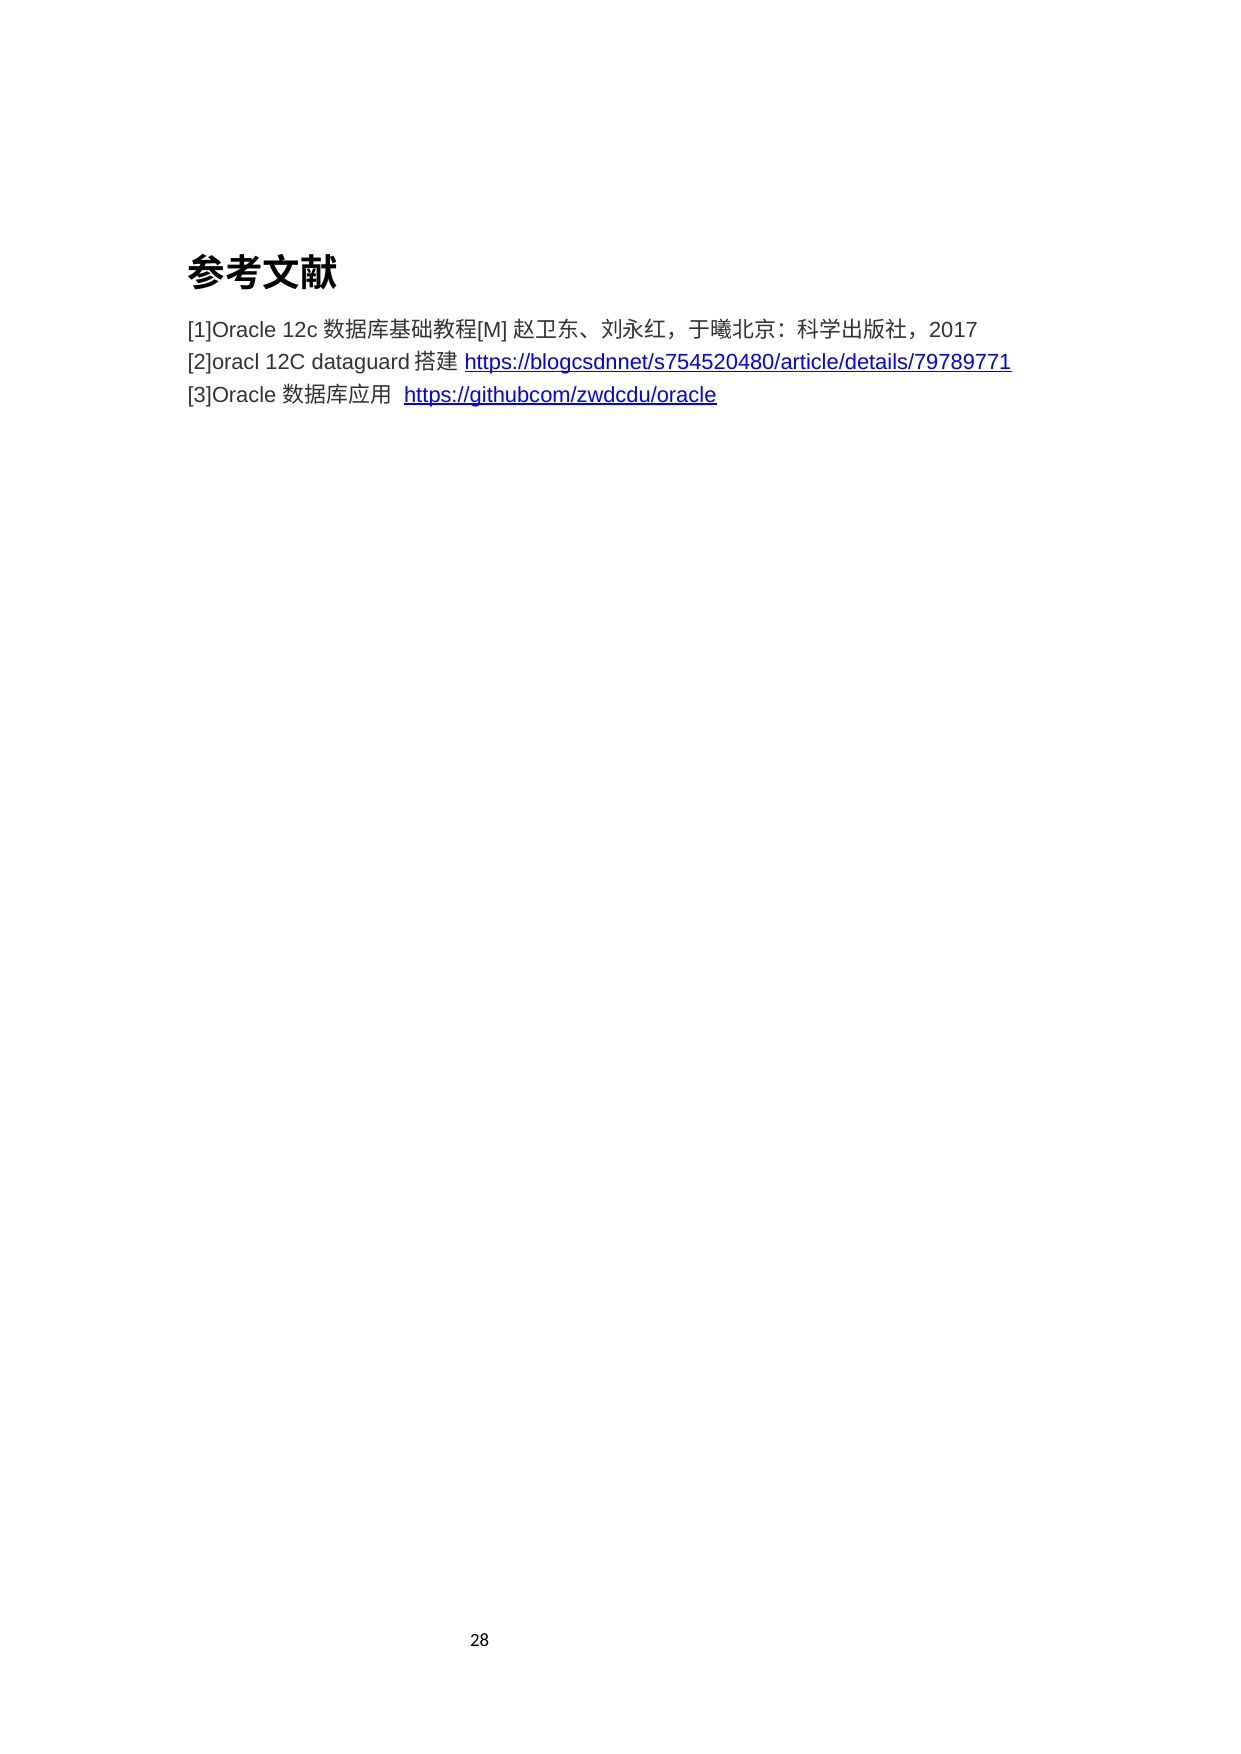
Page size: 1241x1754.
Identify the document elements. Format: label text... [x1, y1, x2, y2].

subtitle 参考文献 [187, 237, 1053, 302]
text [2]oracl 12C dataguard搭建 https://blogcsdnnet/s754520480/article/details/79789771 [187, 345, 1053, 378]
text [3]Oracle 数据库应用 https://githubcom/zwdcdu/oracle [187, 378, 1053, 410]
text [1]Oracle 12c 数据库基础教程[M] 赵卫东、刘永红，于曦北京：科学出版社，2017 [187, 313, 1053, 345]
